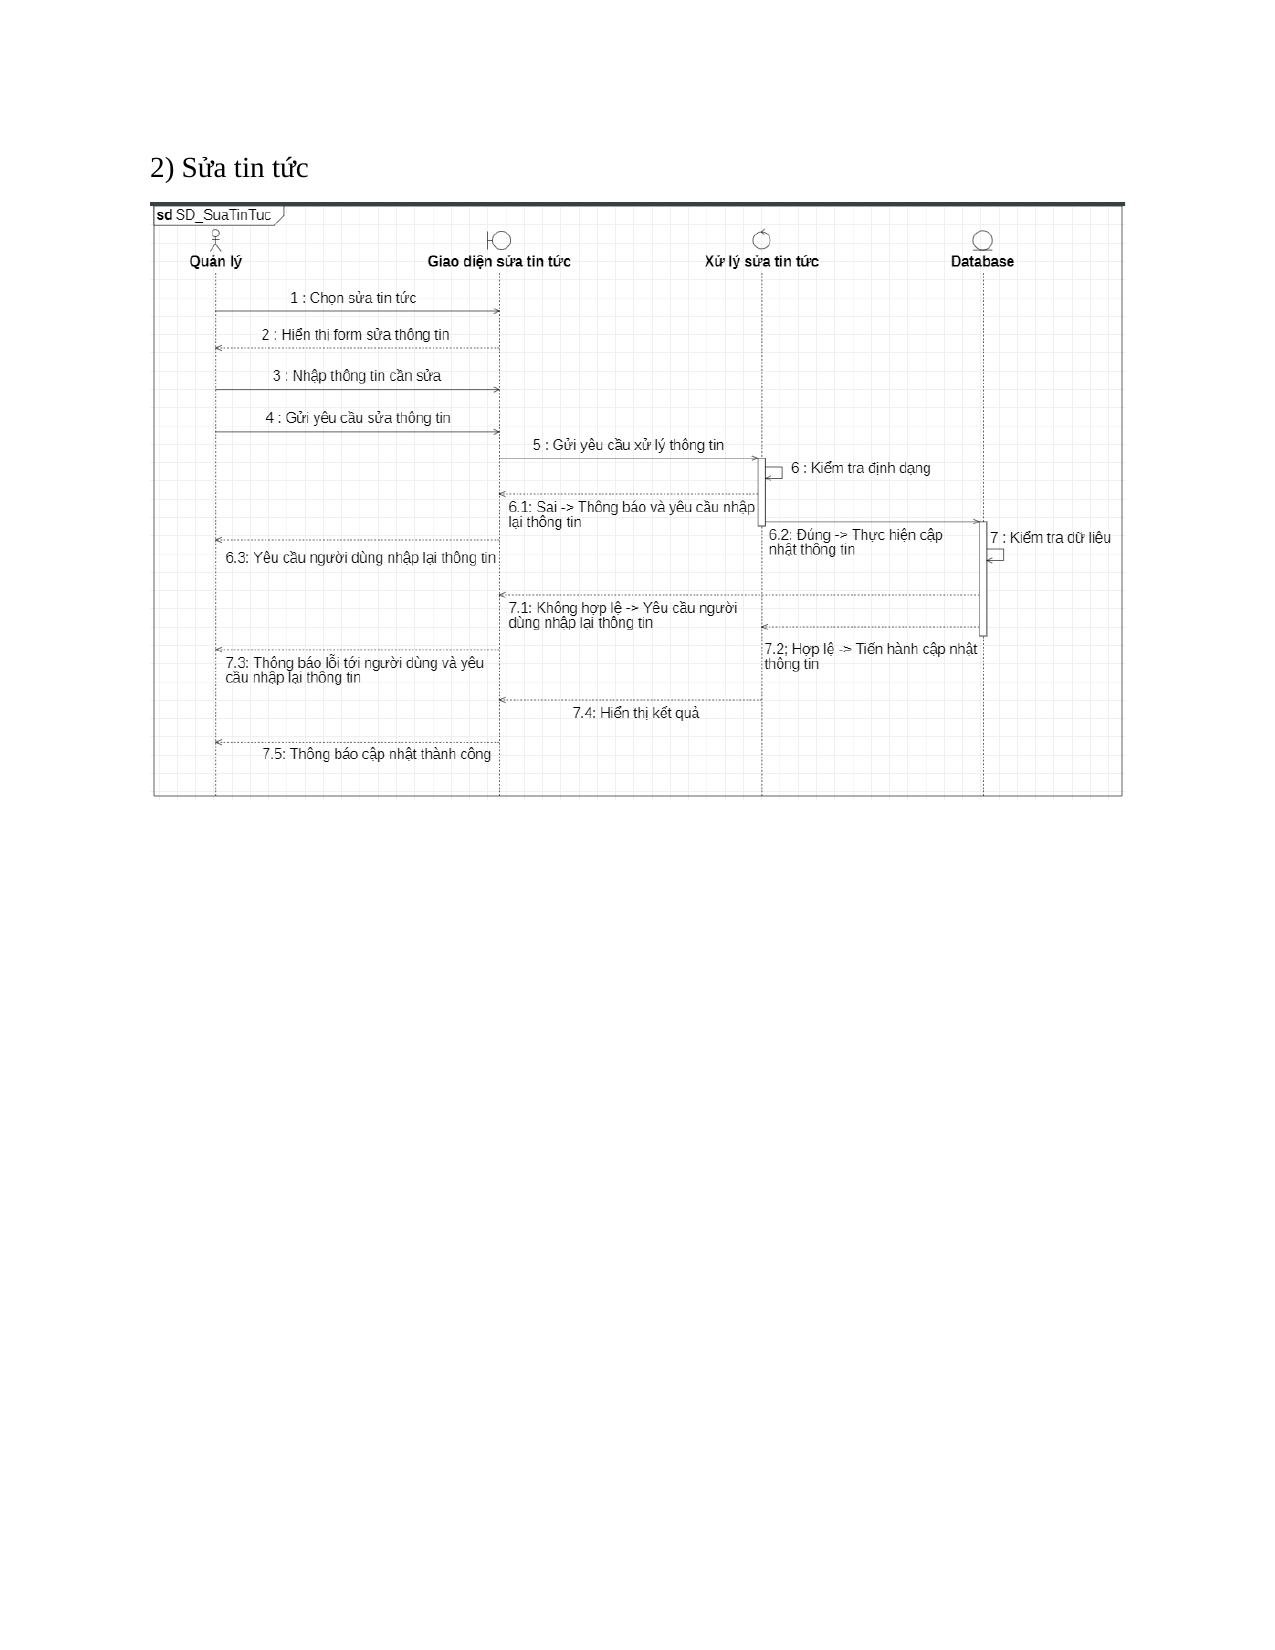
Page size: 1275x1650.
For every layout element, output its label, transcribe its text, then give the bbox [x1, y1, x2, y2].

text 2) Sửa tin tức [150, 150, 1125, 183]
picture [150, 202, 1125, 800]
